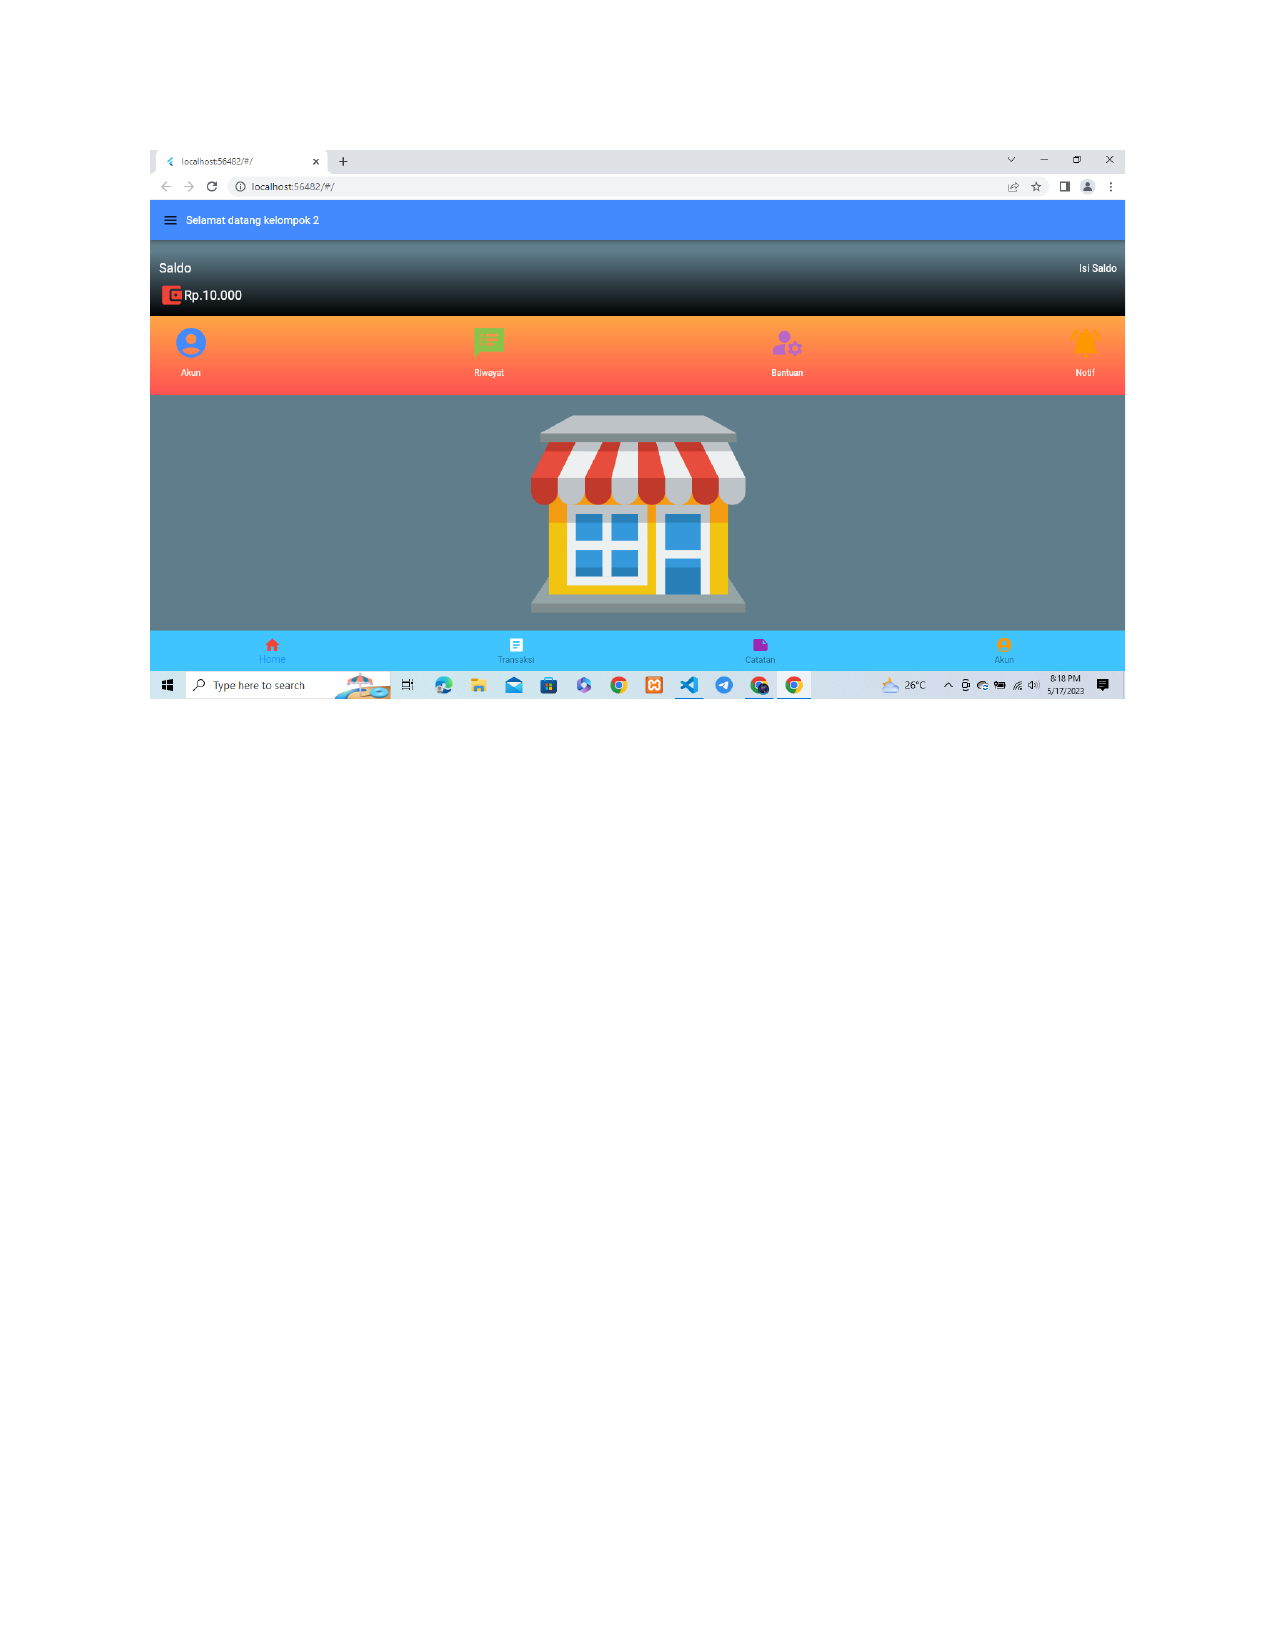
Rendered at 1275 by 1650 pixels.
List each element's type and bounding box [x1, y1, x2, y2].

picture [150, 150, 1125, 699]
